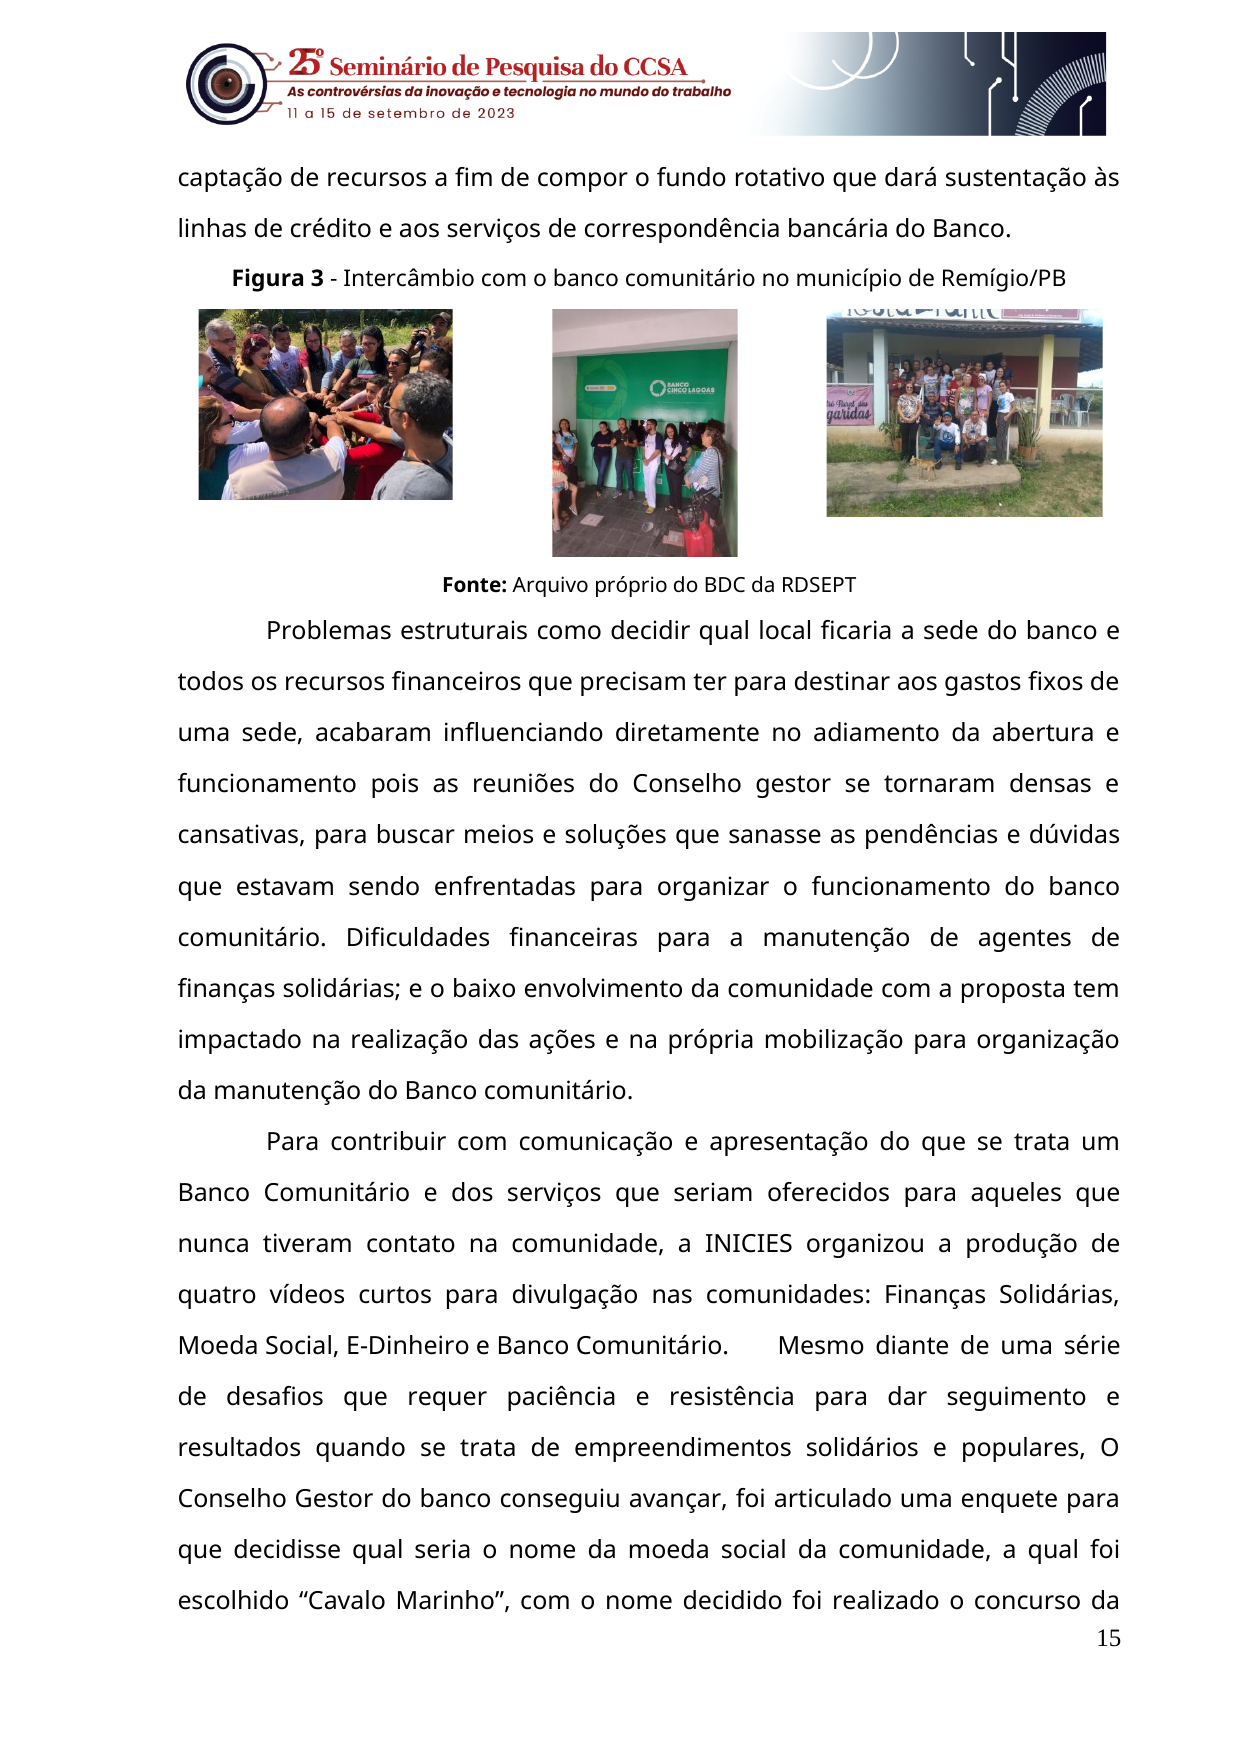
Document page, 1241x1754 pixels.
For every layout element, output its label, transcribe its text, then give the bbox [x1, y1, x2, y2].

picture [173, 32, 1107, 136]
table_header [166, 309, 485, 570]
text Fonte: Arquivo próprio do BDC da RDSEPT [177, 570, 1121, 599]
picture [552, 309, 738, 557]
picture [198, 309, 453, 500]
text Problemas estruturais como decidir qual local ficaria a sede do banco e todos os recursos financeiros que precisam ter para destinar aos gastos fixos de uma sede, acabaram influenciando diretamente no adiamento da abertura e funcionamento pois as reuniões do Conselho gestor se tornaram densas e cansativas, para buscar meios e soluções que sanasse as pendências e dúvidas que estavam sendo enfrentadas para organizar o funcionamento do banco comunitário. Dificuldades financeiras para a manutenção de agentes de finanças solidárias; e o baixo envolvimento da comunidade com a proposta tem impactado na realização das ações e na própria mobilização para organização da manutenção do Banco comunitário. [177, 613, 1121, 1106]
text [177, 1123, 1121, 1617]
table_header [485, 309, 805, 570]
text Figura 3 - Intercâmbio com o banco comunitário no município de Remígio/PB [177, 262, 1121, 293]
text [177, 160, 1121, 245]
picture [826, 309, 1103, 517]
table_header [805, 309, 1124, 570]
